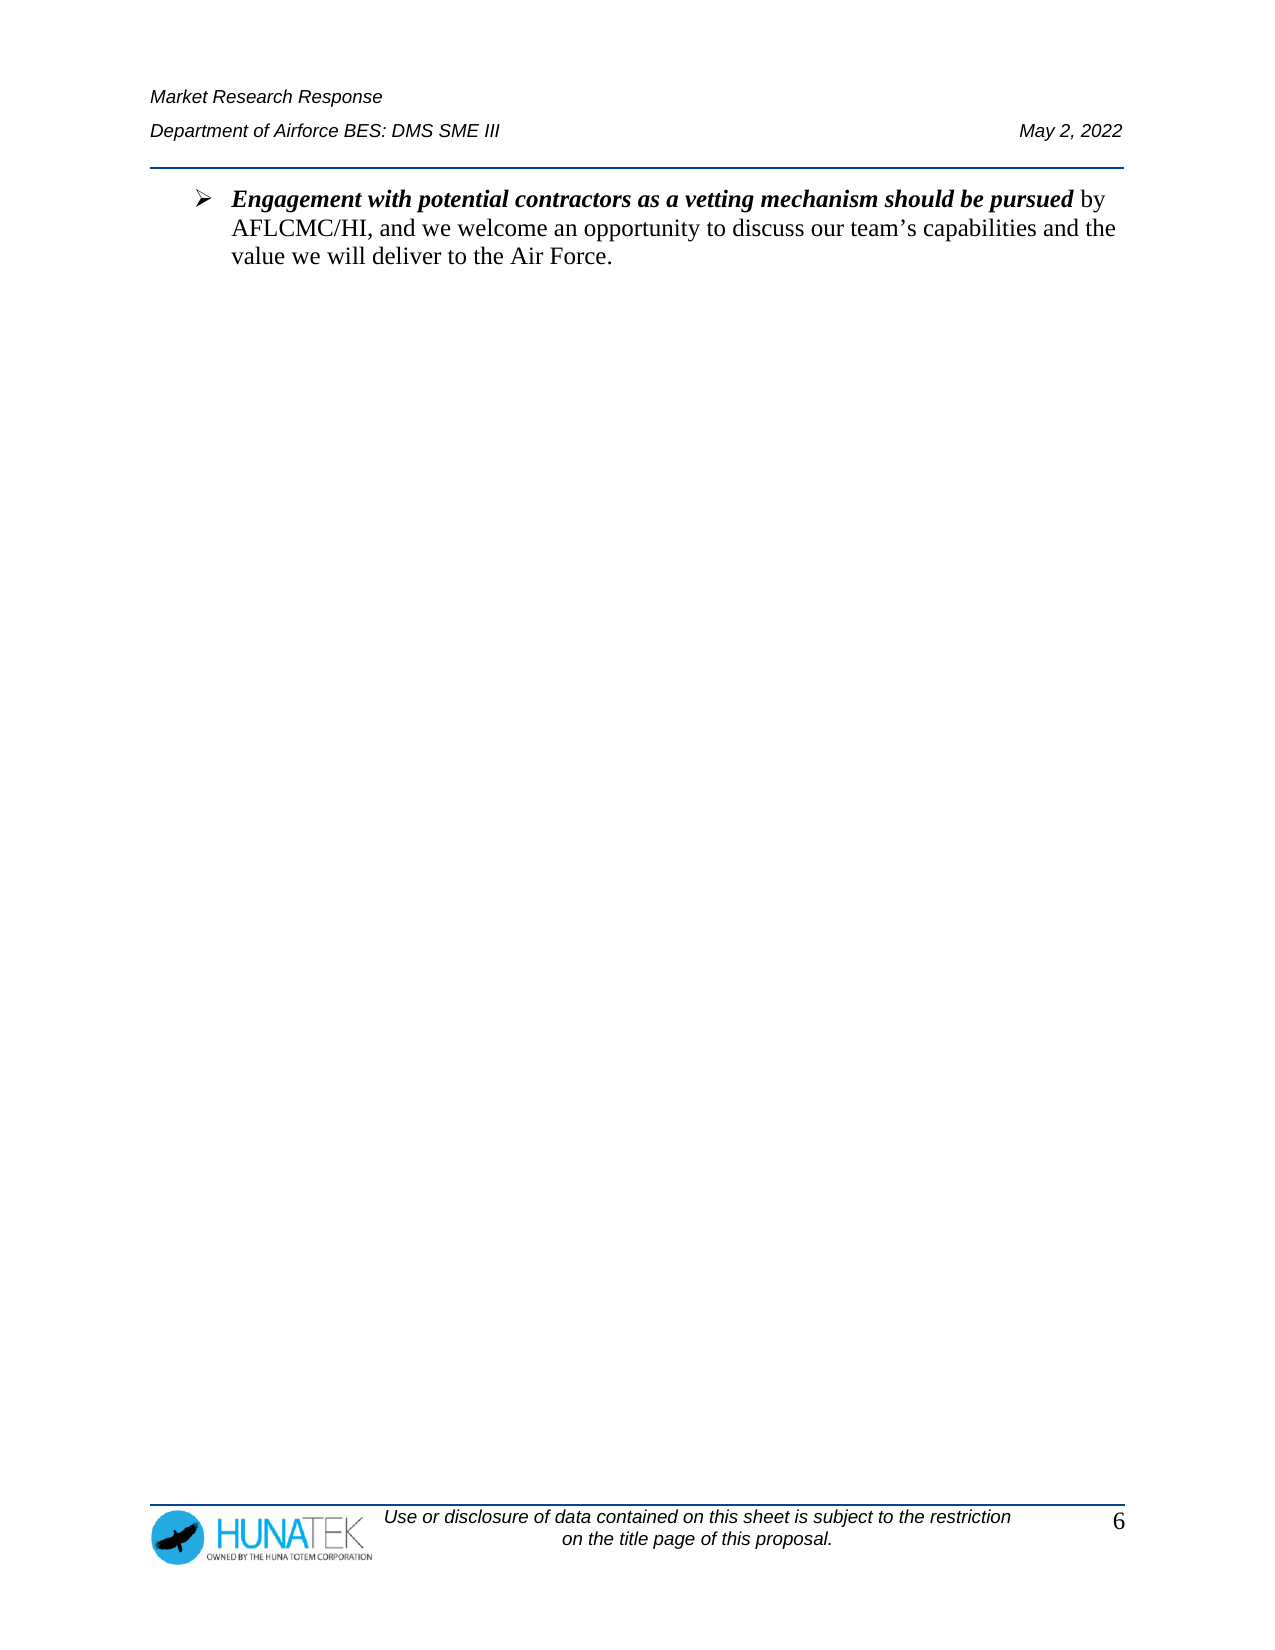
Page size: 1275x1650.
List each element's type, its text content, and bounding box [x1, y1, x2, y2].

list Engagement with potential contractors as a vetting mechanism should be pursued by AFLCMC/HI, and we welcome an opportunity to discuss our team’s capabilities and the value we will deliver to the Air Force. [193, 184, 1125, 270]
picture [150, 1510, 374, 1566]
